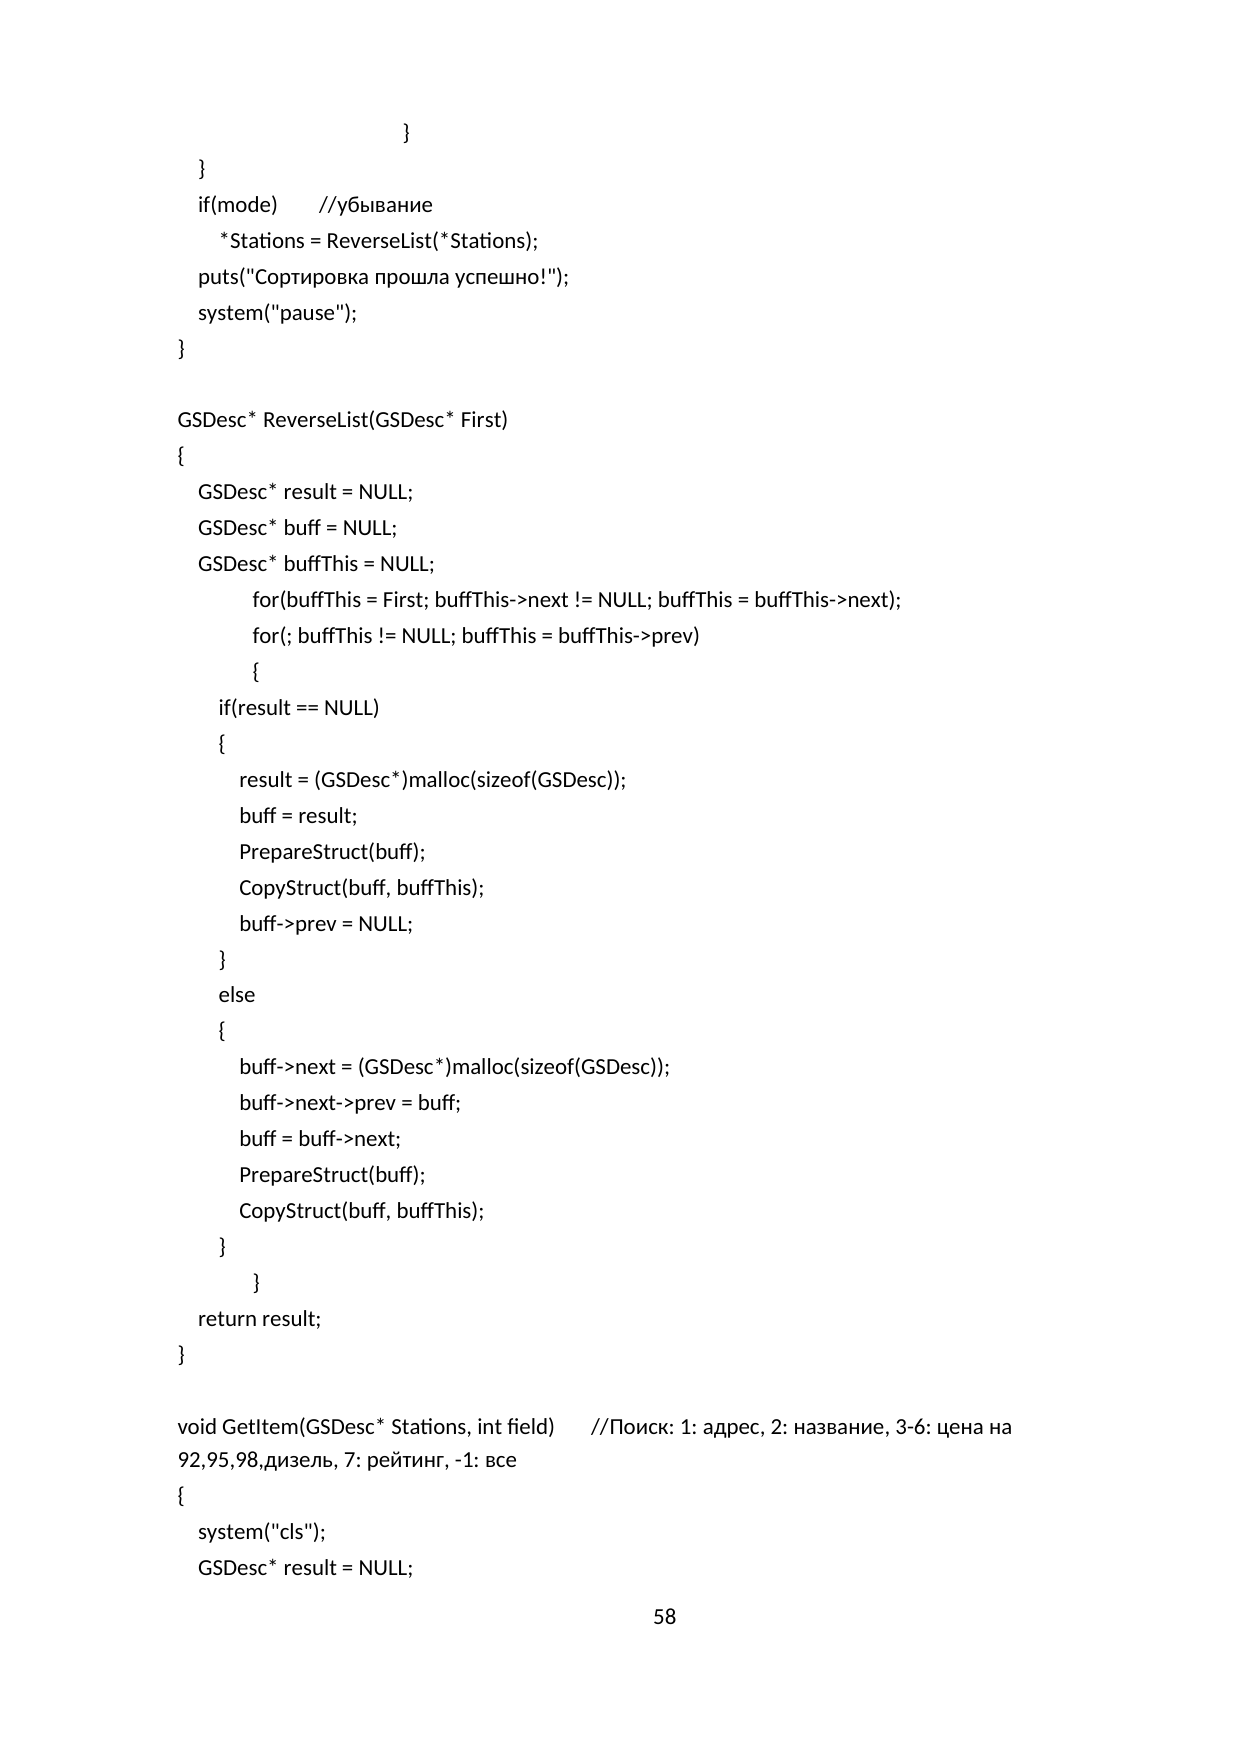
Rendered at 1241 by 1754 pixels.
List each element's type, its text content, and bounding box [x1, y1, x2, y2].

text buff = buff->next; [177, 1124, 1152, 1152]
text void GetItem(GSDesc* Stations, int field) //Поиск: 1: адрес, 2: название, 3-6: цена на 92,95,98,дизель, 7: рейтинг, -1: все [177, 1412, 1152, 1473]
text GSDesc* result = NULL; [177, 1553, 1152, 1581]
text } [177, 1268, 1152, 1296]
text system("pause"); [177, 298, 1152, 326]
text GSDesc* result = NULL; [177, 477, 1152, 506]
text PrepareStruct(buff); [177, 837, 1152, 865]
text buff->next->prev = buff; [177, 1088, 1152, 1116]
text result = (GSDesc*)malloc(sizeof(GSDesc)); [177, 765, 1152, 793]
text CopyStruct(buff, buffThis); [177, 1196, 1152, 1224]
text buff->next = (GSDesc*)malloc(sizeof(GSDesc)); [177, 1052, 1152, 1081]
text if(mode) //убывание [177, 190, 1152, 218]
text { [177, 657, 1152, 685]
text CopyStruct(buff, buffThis); [177, 873, 1152, 901]
text else [177, 981, 1152, 1009]
text { [177, 1017, 1152, 1044]
text } [177, 154, 1152, 182]
text GSDesc* buff = NULL; [177, 513, 1152, 541]
text } [177, 118, 1152, 146]
text buff = result; [177, 801, 1152, 829]
text *Stations = ReverseList(*Stations); [177, 226, 1152, 254]
text { [177, 442, 1152, 469]
text GSDesc* ReverseList(GSDesc* First) [177, 406, 1152, 434]
text } [177, 1340, 1152, 1368]
text puts("Сортировка прошла успешно!"); [177, 262, 1152, 290]
text if(result == NULL) [177, 693, 1152, 721]
text for(; buffThis != NULL; buffThis = buffThis->prev) [177, 621, 1152, 649]
text } [177, 1232, 1152, 1260]
text { [177, 729, 1152, 757]
text return result; [177, 1304, 1152, 1332]
text buff->prev = NULL; [177, 909, 1152, 937]
text GSDesc* buffThis = NULL; [177, 549, 1152, 577]
text PrepareStruct(buff); [177, 1160, 1152, 1188]
text { [177, 1481, 1152, 1509]
text } [177, 945, 1152, 973]
text for(buffThis = First; buffThis->next != NULL; buffThis = buffThis->next); [177, 585, 1152, 613]
text system("cls"); [177, 1517, 1152, 1545]
text } [177, 334, 1152, 362]
